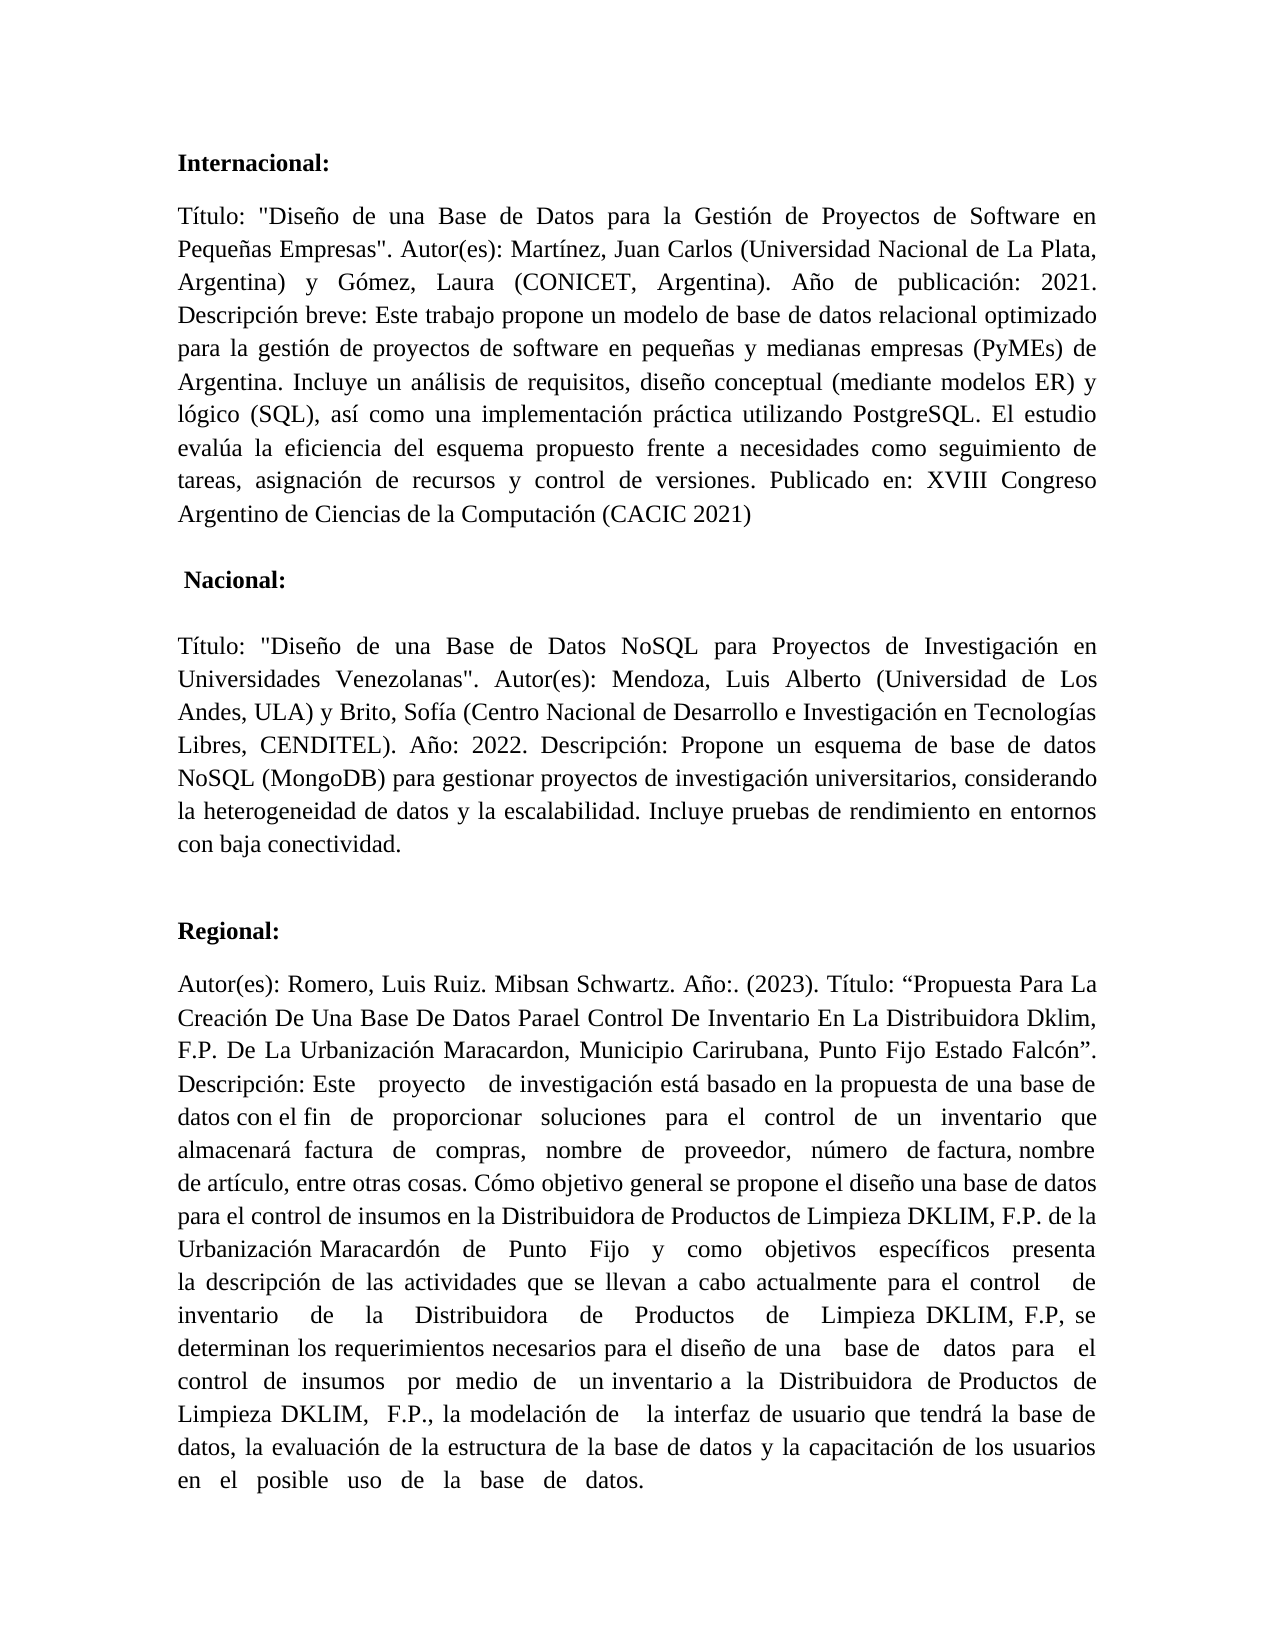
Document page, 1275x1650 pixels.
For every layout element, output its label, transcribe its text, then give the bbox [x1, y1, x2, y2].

text Autor(es): Romero, Luis Ruiz. Mibsan Schwartz. Año:. (2023). Título: “Propuesta Para La Creación De Una Base De Datos Parael Control De Inventario En La Distribuidora Dklim, F.P. De La Urbanización Maracardon, Municipio Carirubana, Punto Fijo Estado Falcón”. Descripción: Este proyecto de investigación está basado en la propuesta de una base de datos con el fin de proporcionar soluciones para el control de un inventario que almacenará factura de compras, nombre de proveedor, número de factura, nombre de artículo, entre otras cosas. Cómo objetivo general se propone el diseño una base de datos para el control de insumos en la Distribuidora de Productos de Limpieza DKLIM, F.P. de la Urbanización Maracardón de Punto Fijo y como objetivos específicos presenta la descripción de las actividades que se llevan a cabo actualmente para el control de inventario de la Distribuidora de Productos de Limpieza DKLIM, F.P, se determinan los requerimientos necesarios para el diseño de una base de datos para el control de insumos por medio de un inventario a la Distribuidora de Productos de Limpieza DKLIM, F.P., la modelación de la interfaz de usuario que tendrá la base de datos, la evaluación de la estructura de la base de datos y la capacitación de los usuarios en el posible uso de la base de datos. [177, 969, 1098, 1494]
text Título: "Diseño de una Base de Datos para la Gestión de Proyectos de Software en Pequeñas Empresas". Autor(es): Martínez, Juan Carlos (Universidad Nacional de La Plata, Argentina) y Gómez, Laura (CONICET, Argentina). Año de publicación: 2021. Descripción breve: Este trabajo propone un modelo de base de datos relacional optimizado para la gestión de proyectos de software en pequeñas y medianas empresas (PyMEs) de Argentina. Incluye un análisis de requisitos, diseño conceptual (mediante modelos ER) y lógico (SQL), así como una implementación práctica utilizando PostgreSQL. El estudio evalúa la eficiencia del esquema propuesto frente a necesidades como seguimiento de tareas, asignación de recursos y control de versiones. Publicado en: XVIII Congreso Argentino de Ciencias de la Computación (CACIC 2021) [177, 201, 1098, 527]
text Título: "Diseño de una Base de Datos NoSQL para Proyectos de Investigación en Universidades Venezolanas". Autor(es): Mendoza, Luis Alberto (Universidad de Los Andes, ULA) y Brito, Sofía (Centro Nacional de Desarrollo e Investigación en Tecnologías Libres, CENDITEL). Año: 2022. Descripción: Propone un esquema de base de datos NoSQL (MongoDB) para gestionar proyectos de investigación universitarios, considerando la heterogeneidad de datos y la escalabilidad. Incluye pruebas de rendimiento en entornos con baja conectividad. [177, 631, 1098, 858]
text Regional: [177, 916, 1098, 944]
text Internacional: [177, 148, 1098, 176]
text Nacional: [177, 565, 1098, 593]
